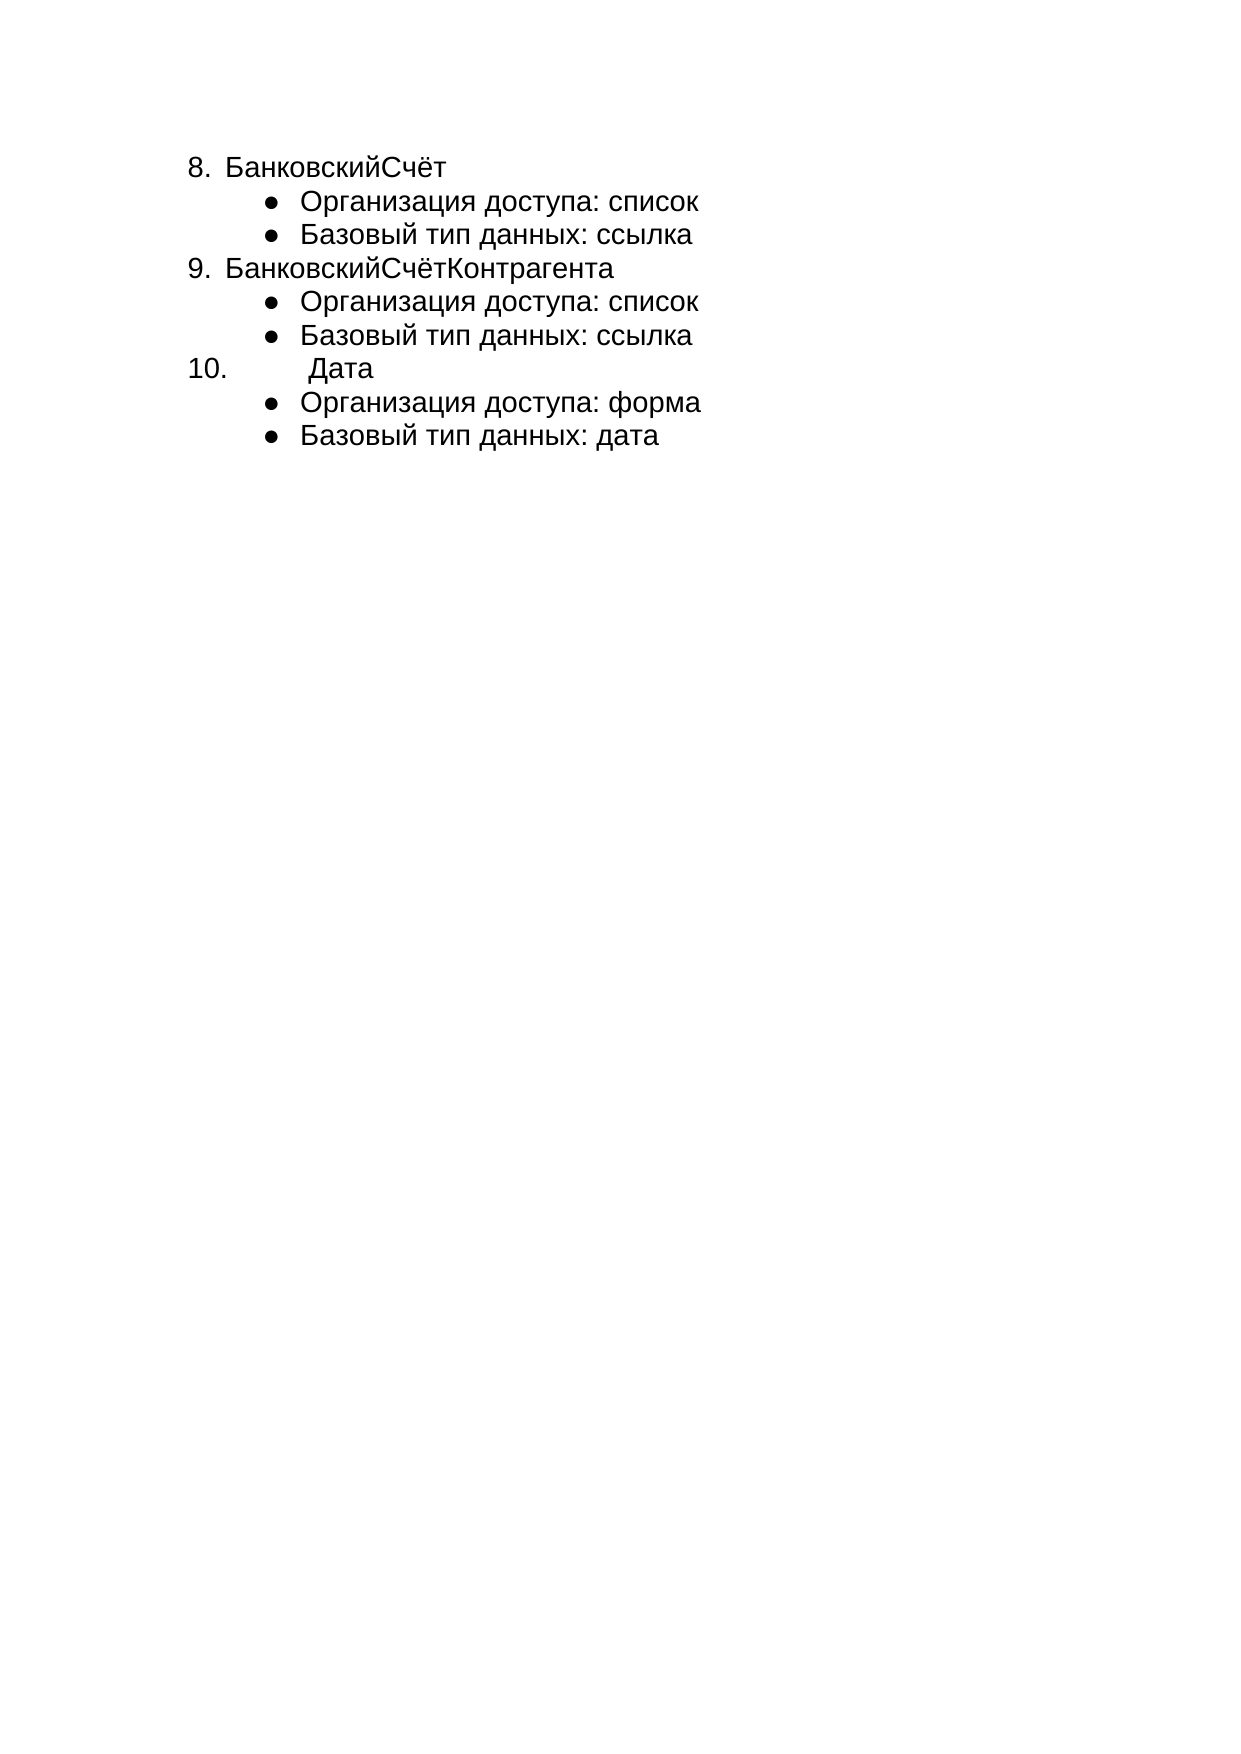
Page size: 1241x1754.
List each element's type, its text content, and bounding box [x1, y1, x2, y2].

list Базовый тип данных: ссылка [262, 217, 1090, 251]
list Организация доступа: список [262, 284, 1090, 318]
list Организация доступа: форма [262, 385, 1090, 418]
list Дата [187, 351, 1090, 385]
list БанковскийСчёт [187, 150, 1090, 183]
list Базовый тип данных: ссылка [262, 318, 1090, 351]
list Организация доступа: список [262, 183, 1090, 217]
list БанковскийСчётКонтрагента [187, 251, 1090, 284]
list Базовый тип данных: дата [262, 418, 1090, 452]
